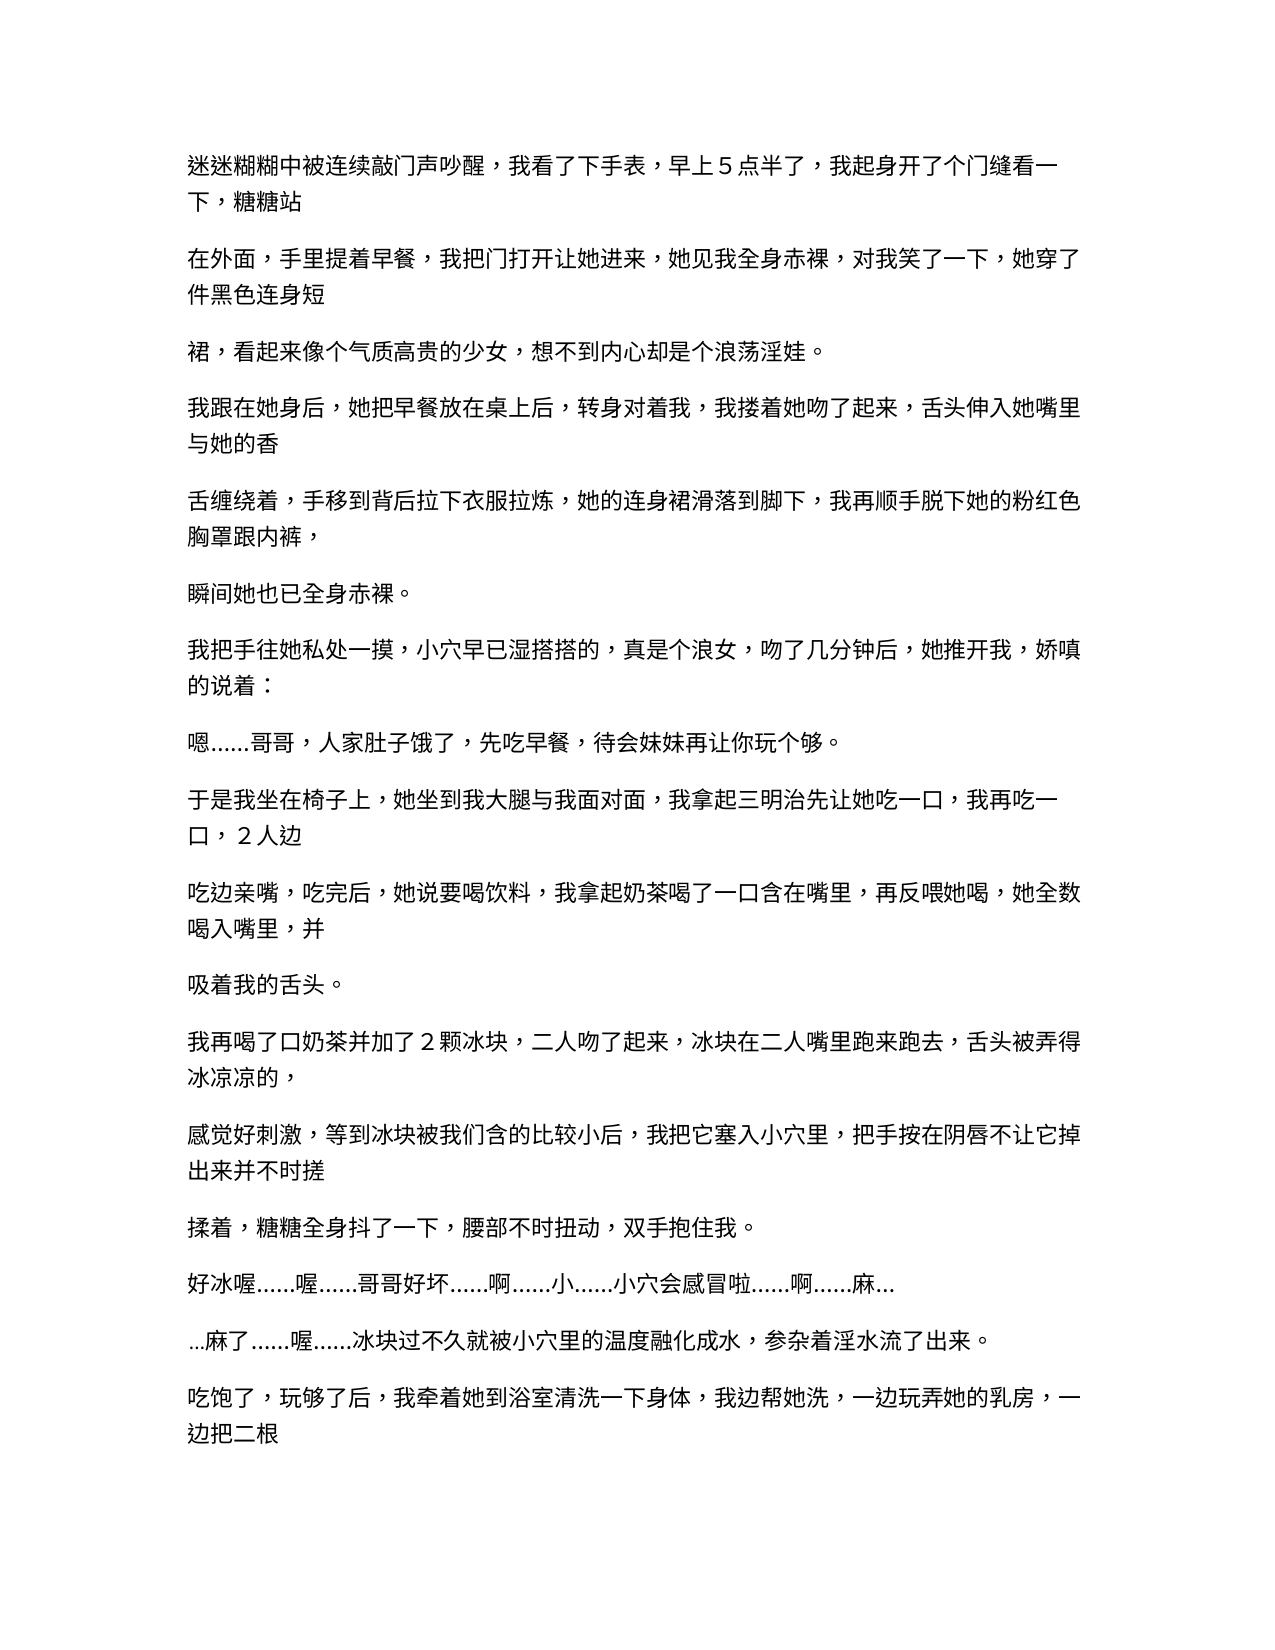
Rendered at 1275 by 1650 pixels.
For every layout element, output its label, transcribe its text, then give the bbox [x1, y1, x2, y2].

text 瞬间她也已全身赤裸。 [187, 578, 1087, 609]
text 裙，看起来像个气质高贵的少女，想不到内心却是个浪荡淫娃。 [187, 335, 1087, 367]
text 于是我坐在椅子上，她坐到我大腿与我面对面，我拿起三明治先让她吃一口，我再吃一口，２人边 [187, 784, 1087, 851]
text 感觉好刺激，等到冰块被我们含的比较小后，我把它塞入小穴里，把手按在阴唇不让它掉出来并不时搓 [187, 1119, 1087, 1186]
text 我再喝了口奶茶并加了２颗冰块，二人吻了起来，冰块在二人嘴里跑来跑去，舌头被弄得冰凉凉的， [187, 1026, 1087, 1093]
text 吸着我的舌头。 [187, 969, 1087, 1001]
text 舌缠绕着，手移到背后拉下衣服拉炼，她的连身裙滑落到脚下，我再顺手脱下她的粉红色胸罩跟内裤， [187, 485, 1087, 552]
text …麻了……喔……冰块过不久就被小穴里的温度融化成水，参杂着淫水流了出来。 [187, 1325, 1087, 1356]
text 在外面，手里提着早餐，我把门打开让她进来，她见我全身赤裸，对我笑了一下，她穿了件黑色连身短 [187, 243, 1087, 310]
text 吃饱了，玩够了后，我牵着她到浴室清洗一下身体，我边帮她洗，一边玩弄她的乳房，一边把二根 [187, 1382, 1087, 1449]
text 好冰喔……喔……哥哥好坏……啊……小……小穴会感冒啦……啊……麻… [187, 1268, 1087, 1299]
text 揉着，糖糖全身抖了一下，腰部不时扭动，双手抱住我。 [187, 1211, 1087, 1243]
text 嗯……哥哥，人家肚子饿了，先吃早餐，待会妹妹再让你玩个够。 [187, 727, 1087, 758]
text 我把手往她私处一摸，小穴早已湿搭搭的，真是个浪女，吻了几分钟后，她推开我，娇嗔的说着： [187, 634, 1087, 702]
text 迷迷糊糊中被连续敲门声吵醒，我看了下手表，早上５点半了，我起身开了个门缝看一下，糖糖站 [187, 150, 1087, 217]
text 吃边亲嘴，吃完后，她说要喝饮料，我拿起奶茶喝了一口含在嘴里，再反喂她喝，她全数喝入嘴里，并 [187, 877, 1087, 944]
text 我跟在她身后，她把早餐放在桌上后，转身对着我，我搂着她吻了起来，舌头伸入她嘴里与她的香 [187, 392, 1087, 459]
